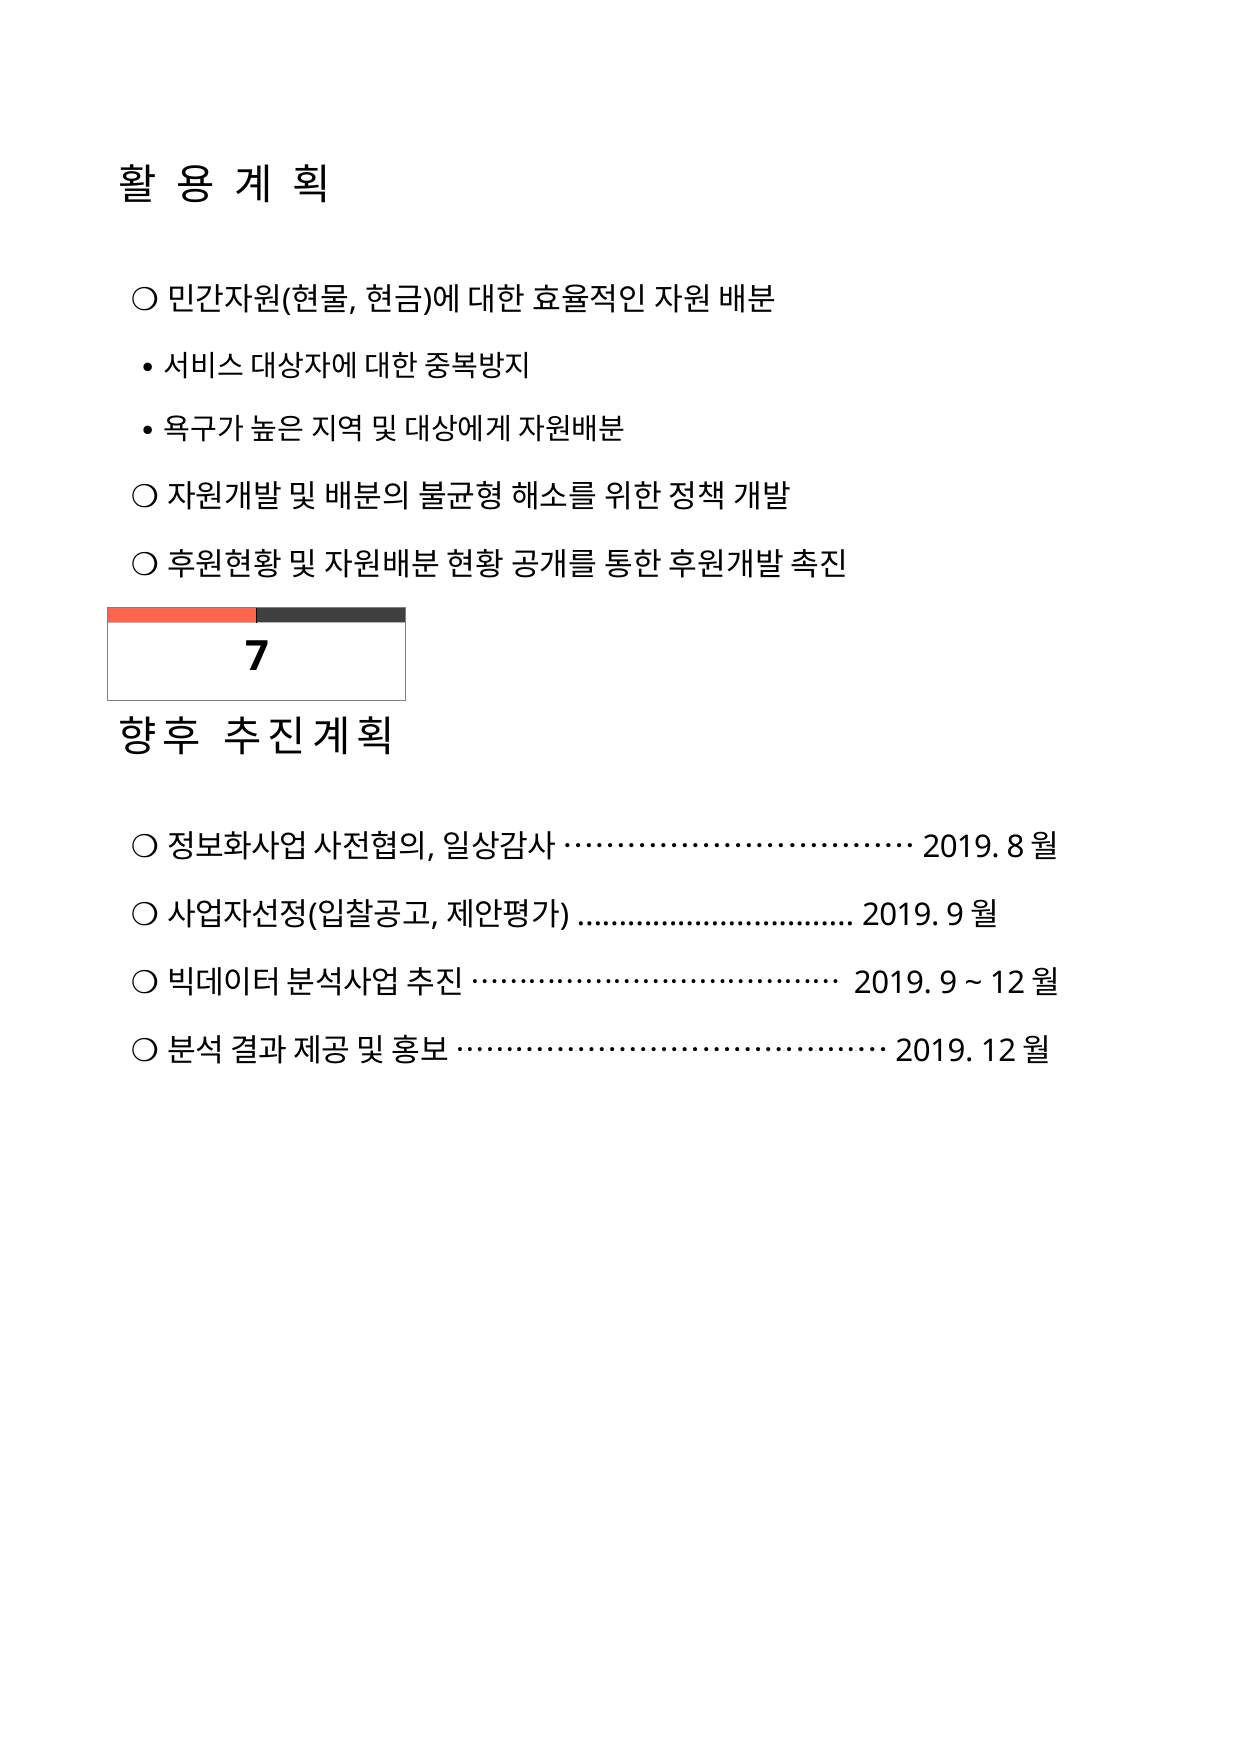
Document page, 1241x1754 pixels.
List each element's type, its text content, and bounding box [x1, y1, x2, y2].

table_header [108, 608, 256, 622]
text ❍ 민간자원(현물, 현금)에 대한 효율적인 자원 배분 [131, 274, 1122, 319]
text ❍ 정보화사업 사전협의, 일상감사 …………………………… 2019. 8월 [131, 821, 1122, 866]
table_header 향후 추진계획 [108, 701, 406, 781]
text ❍ 후원현황 및 자원배분 현황 공개를 통한 후원개발 촉진 [131, 539, 1122, 584]
table_header 활용계획 [108, 148, 341, 229]
text ∙ 서비스 대상자에 대한 중복방지 [118, 342, 1122, 385]
table_cell 7 [108, 623, 405, 700]
text ❍ 사업자선정(입찰공고, 제안평가) …………………………… 2019. 9월 [131, 889, 1122, 934]
text ❍ 분석 결과 제공 및 홍보 …………………………………… 2019. 12월 [131, 1025, 1122, 1071]
text ❍ 빅데이터 분석사업 추진 ………………………………… 2019. 9 ~ 12월 [131, 957, 1122, 1002]
text ∙ 욕구가 높은 지역 및 대상에게 자원배분 [118, 406, 1122, 448]
text ❍ 자원개발 및 배분의 불균형 해소를 위한 정책 개발 [131, 471, 1122, 516]
table_header [257, 608, 405, 622]
